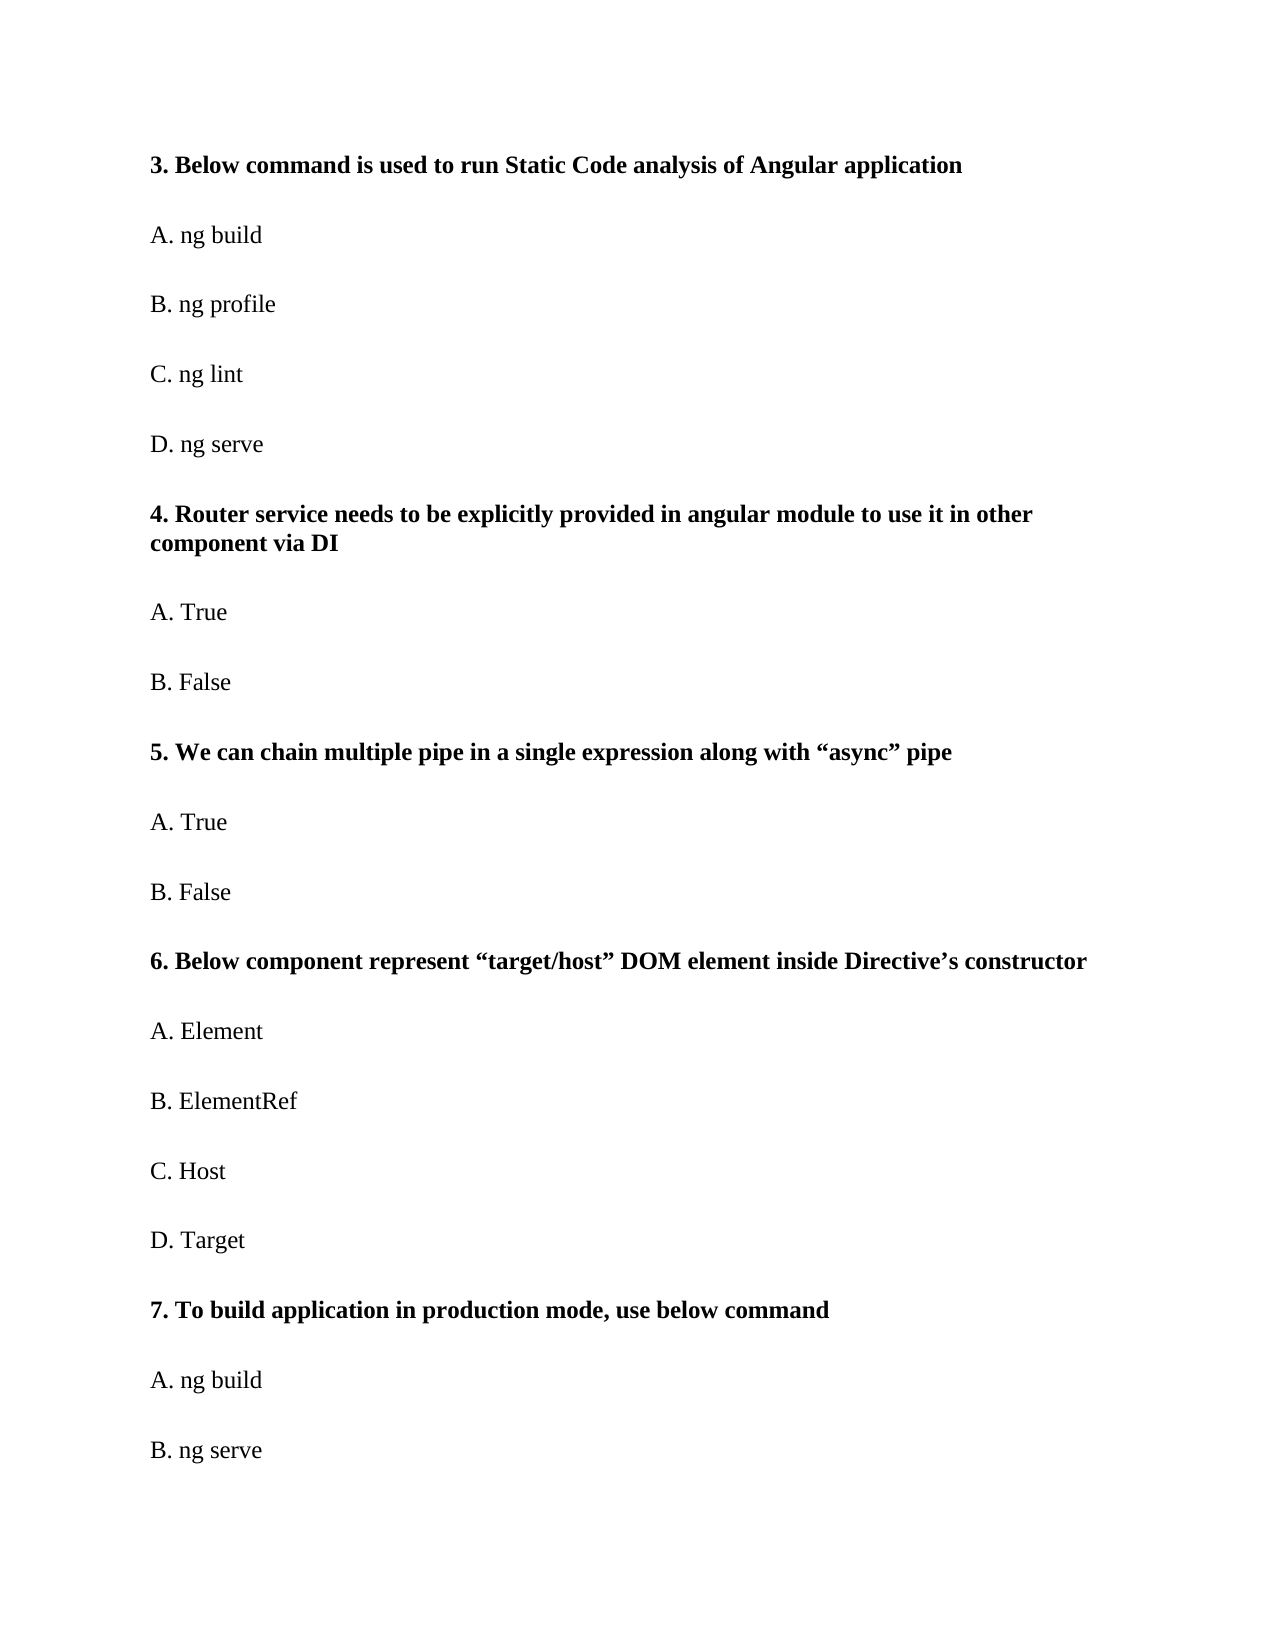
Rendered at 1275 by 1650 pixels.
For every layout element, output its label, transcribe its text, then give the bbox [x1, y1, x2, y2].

text C. Host [150, 1156, 1125, 1184]
text 4. Router service needs to be explicitly provided in angular module to use it in other component via DI [150, 499, 1125, 556]
text A. True [150, 597, 1125, 626]
text B. ElementRef [150, 1086, 1125, 1115]
text 3. Below command is used to run Static Code analysis of Angular application [150, 150, 1125, 179]
text B. ng profile [150, 289, 1125, 318]
text A. True [150, 807, 1125, 836]
text A. ng build [150, 1365, 1125, 1394]
text B. ng serve [150, 1435, 1125, 1464]
text 6. Below component represent “target/host” DOM element inside Directive’s constructor [150, 946, 1125, 975]
text D. Target [150, 1226, 1125, 1254]
text A. Element [150, 1016, 1125, 1045]
text B. False [150, 667, 1125, 696]
text D. ng serve [150, 429, 1125, 458]
text 7. To build application in production mode, use below command [150, 1295, 1125, 1324]
text 5. We can chain multiple pipe in a single expression along with “async” pipe [150, 737, 1125, 766]
text C. ng lint [150, 359, 1125, 388]
text A. ng build [150, 220, 1125, 248]
text B. False [150, 877, 1125, 905]
